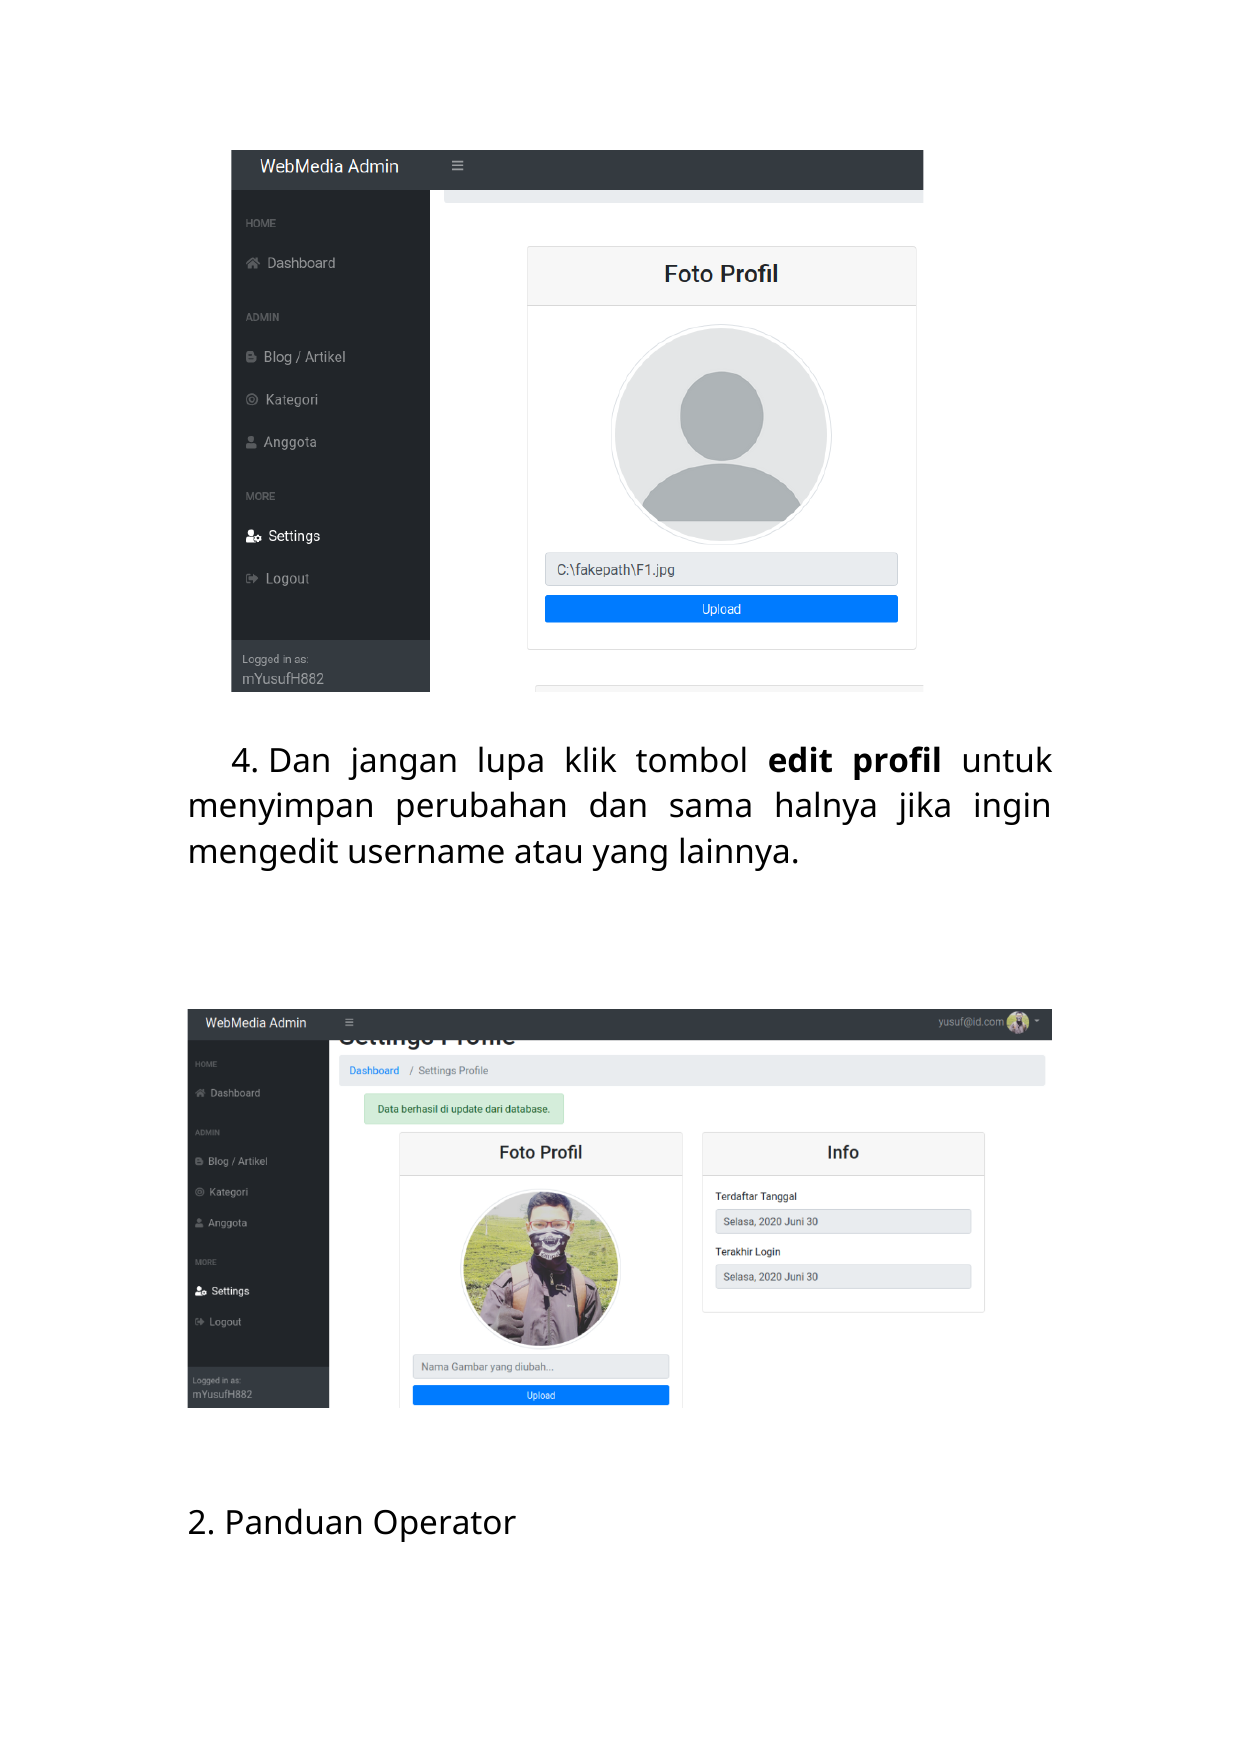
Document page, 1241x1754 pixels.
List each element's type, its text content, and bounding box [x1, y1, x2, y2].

list Dan jangan lupa klik tombol edit profil untuk menyimpan perubahan dan sama halnya jika ingin mengedit username atau yang lainnya. [187, 737, 1053, 873]
picture [187, 1009, 1052, 1408]
list Panduan Operator [187, 1499, 1053, 1544]
picture [231, 150, 924, 692]
